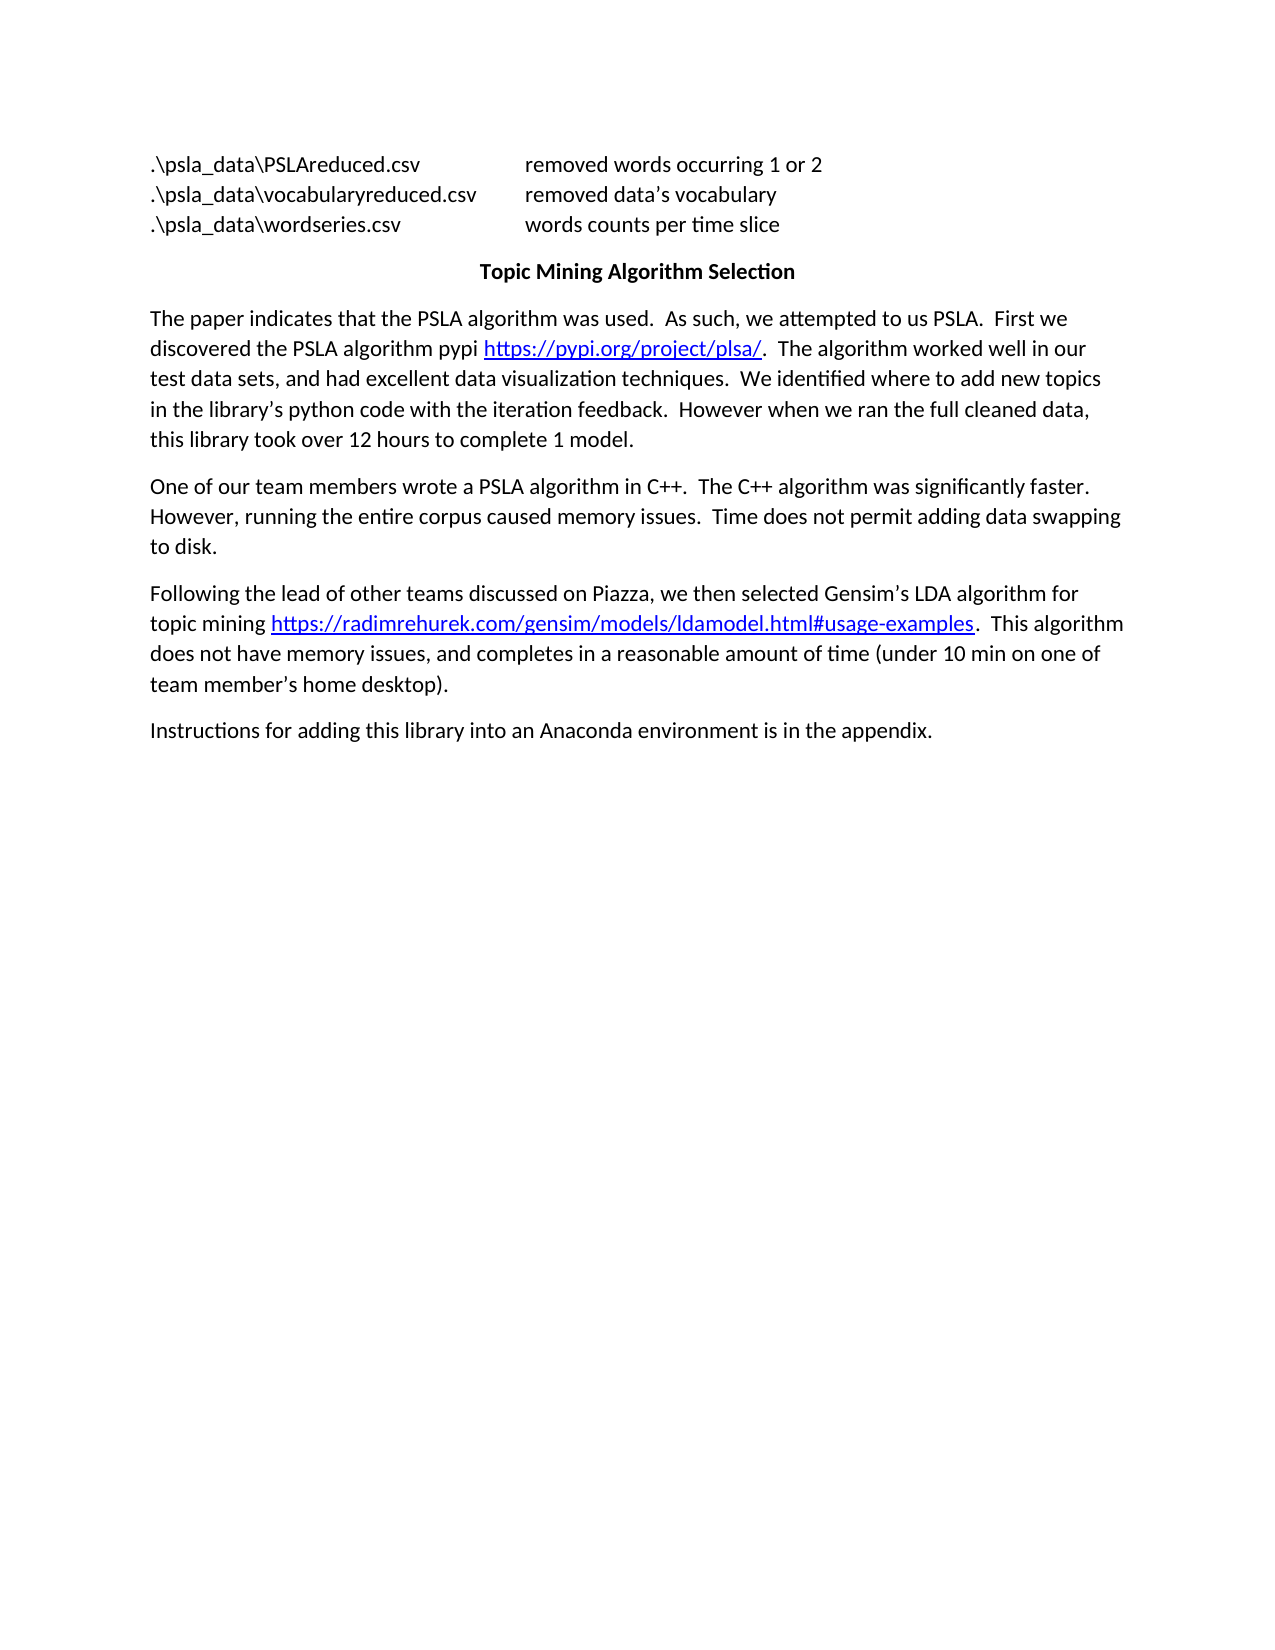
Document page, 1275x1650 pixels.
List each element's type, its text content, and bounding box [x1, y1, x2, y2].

text Following the lead of other teams discussed on Piazza, we then selected Gensim’s LDA algorithm for topic mining https://radimrehurek.com/gensim/models/ldamodel.html#usage-examples. This algorithm does not have memory issues, and completes in a reasonable amount of time (under 10 min on one of team member’s home desktop). [150, 579, 1125, 698]
text The paper indicates that the PSLA algorithm was used. As such, we attempted to us PSLA. First we discovered the PSLA algorithm pypi https://pypi.org/project/plsa/. The algorithm worked well in our test data sets, and had excellent data visualization techniques. We identified where to add new topics in the library’s python code with the iteration feedback. However when we ran the full cleaned data, this library took over 12 hours to complete 1 model. [150, 304, 1125, 453]
text Topic Mining Algorithm Selection [150, 257, 1125, 285]
text One of our team members wrote a PSLA algorithm in C++. The C++ algorithm was significantly faster. However, running the entire corpus caused memory issues. Time does not permit adding data swapping to disk. [150, 472, 1125, 560]
text Instructions for adding this library into an Anaconda environment is in the appendix. [150, 717, 1125, 745]
text .\psla_data\PSLAreduced.csv removed words occurring 1 or 2 .\psla_data\vocabularyreduced.csv removed data’s vocabulary .\psla_data\wordseries.csv words counts per time slice [150, 150, 1125, 238]
